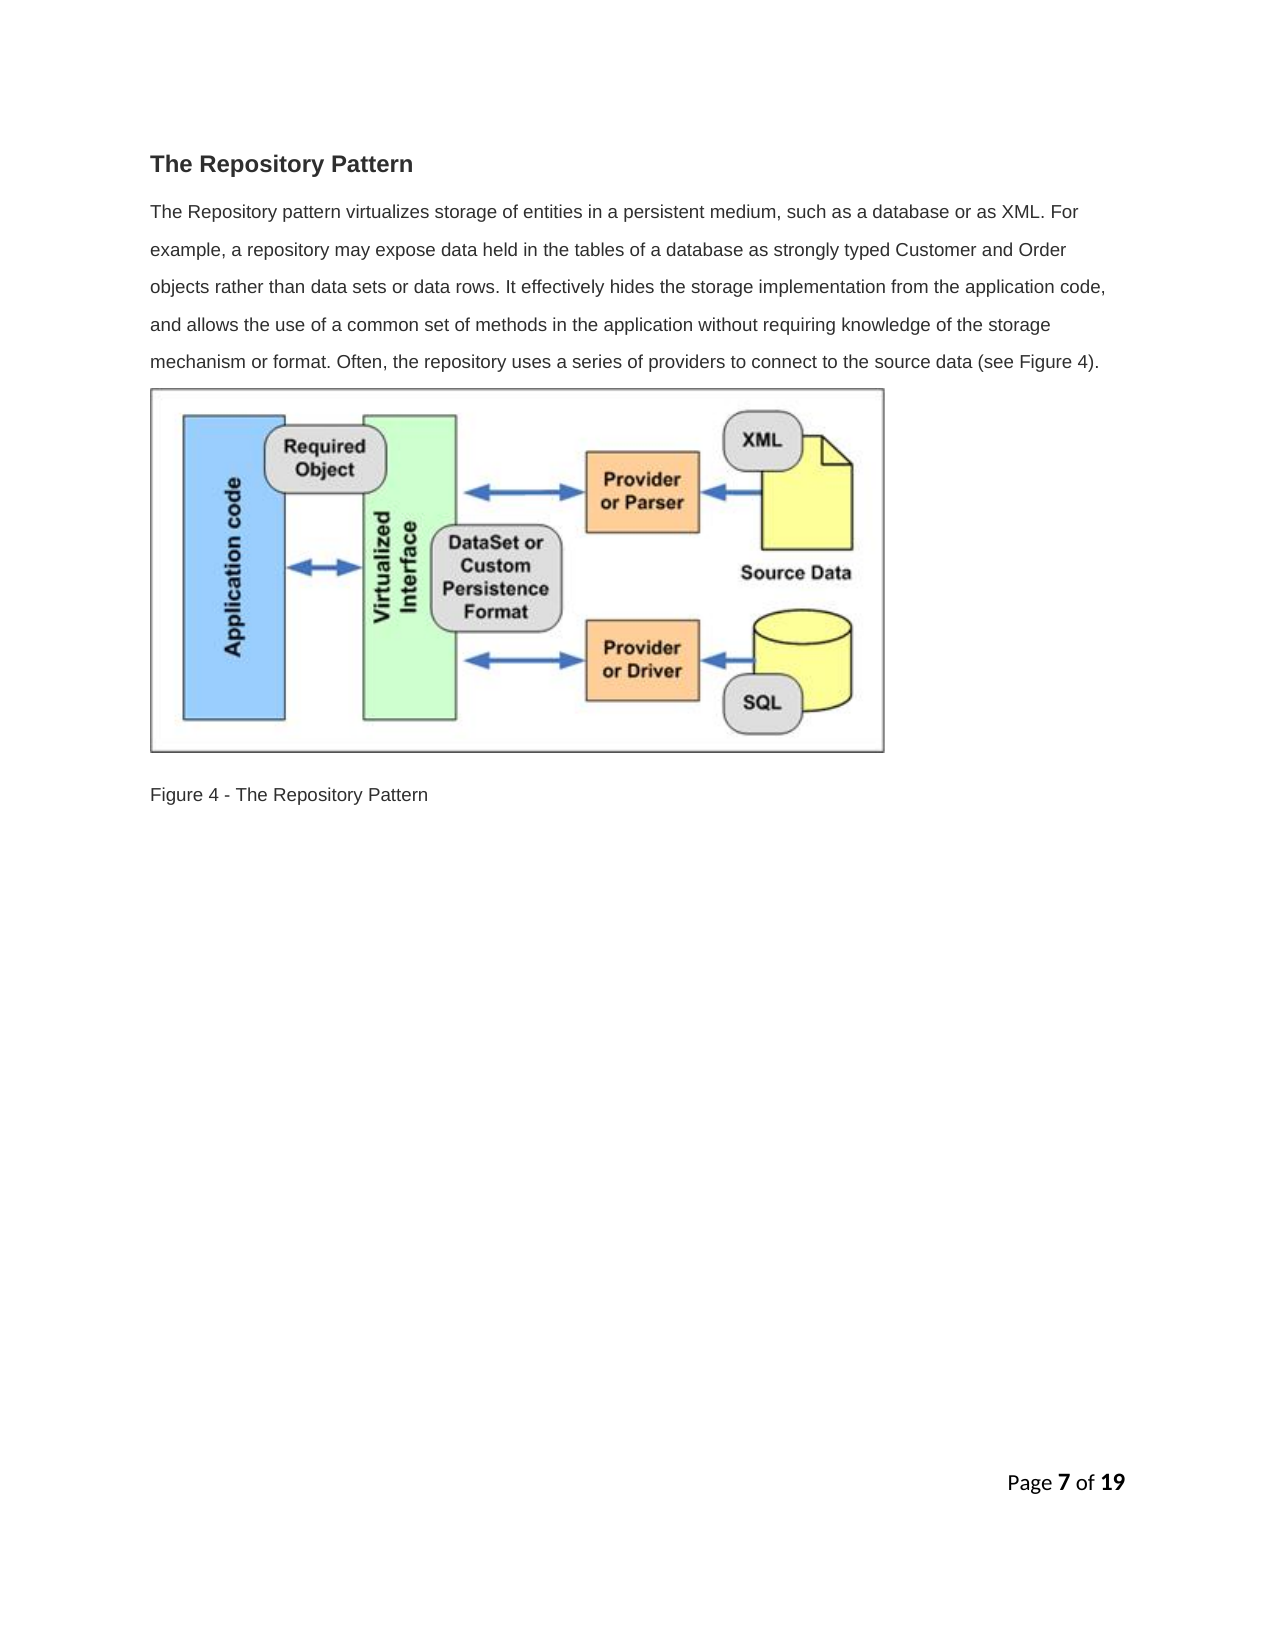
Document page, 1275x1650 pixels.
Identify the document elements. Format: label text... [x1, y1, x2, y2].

picture [150, 388, 885, 753]
text Figure 4 - The Repository Pattern [150, 768, 1125, 806]
text The Repository Pattern [150, 150, 1125, 178]
text The Repository pattern virtualizes storage of entities in a persistent medium, such as a database or as XML. For example, a repository may expose data held in the tables of a database as strongly typed Customer and Order objects rather than data sets or data rows. It effectively hides the storage implementation from the application code, and allows the use of a common set of methods in the application without requiring knowledge of the storage mechanism or format. Often, the repository uses a series of providers to connect to the source data (see Figure 4). [150, 185, 1125, 373]
